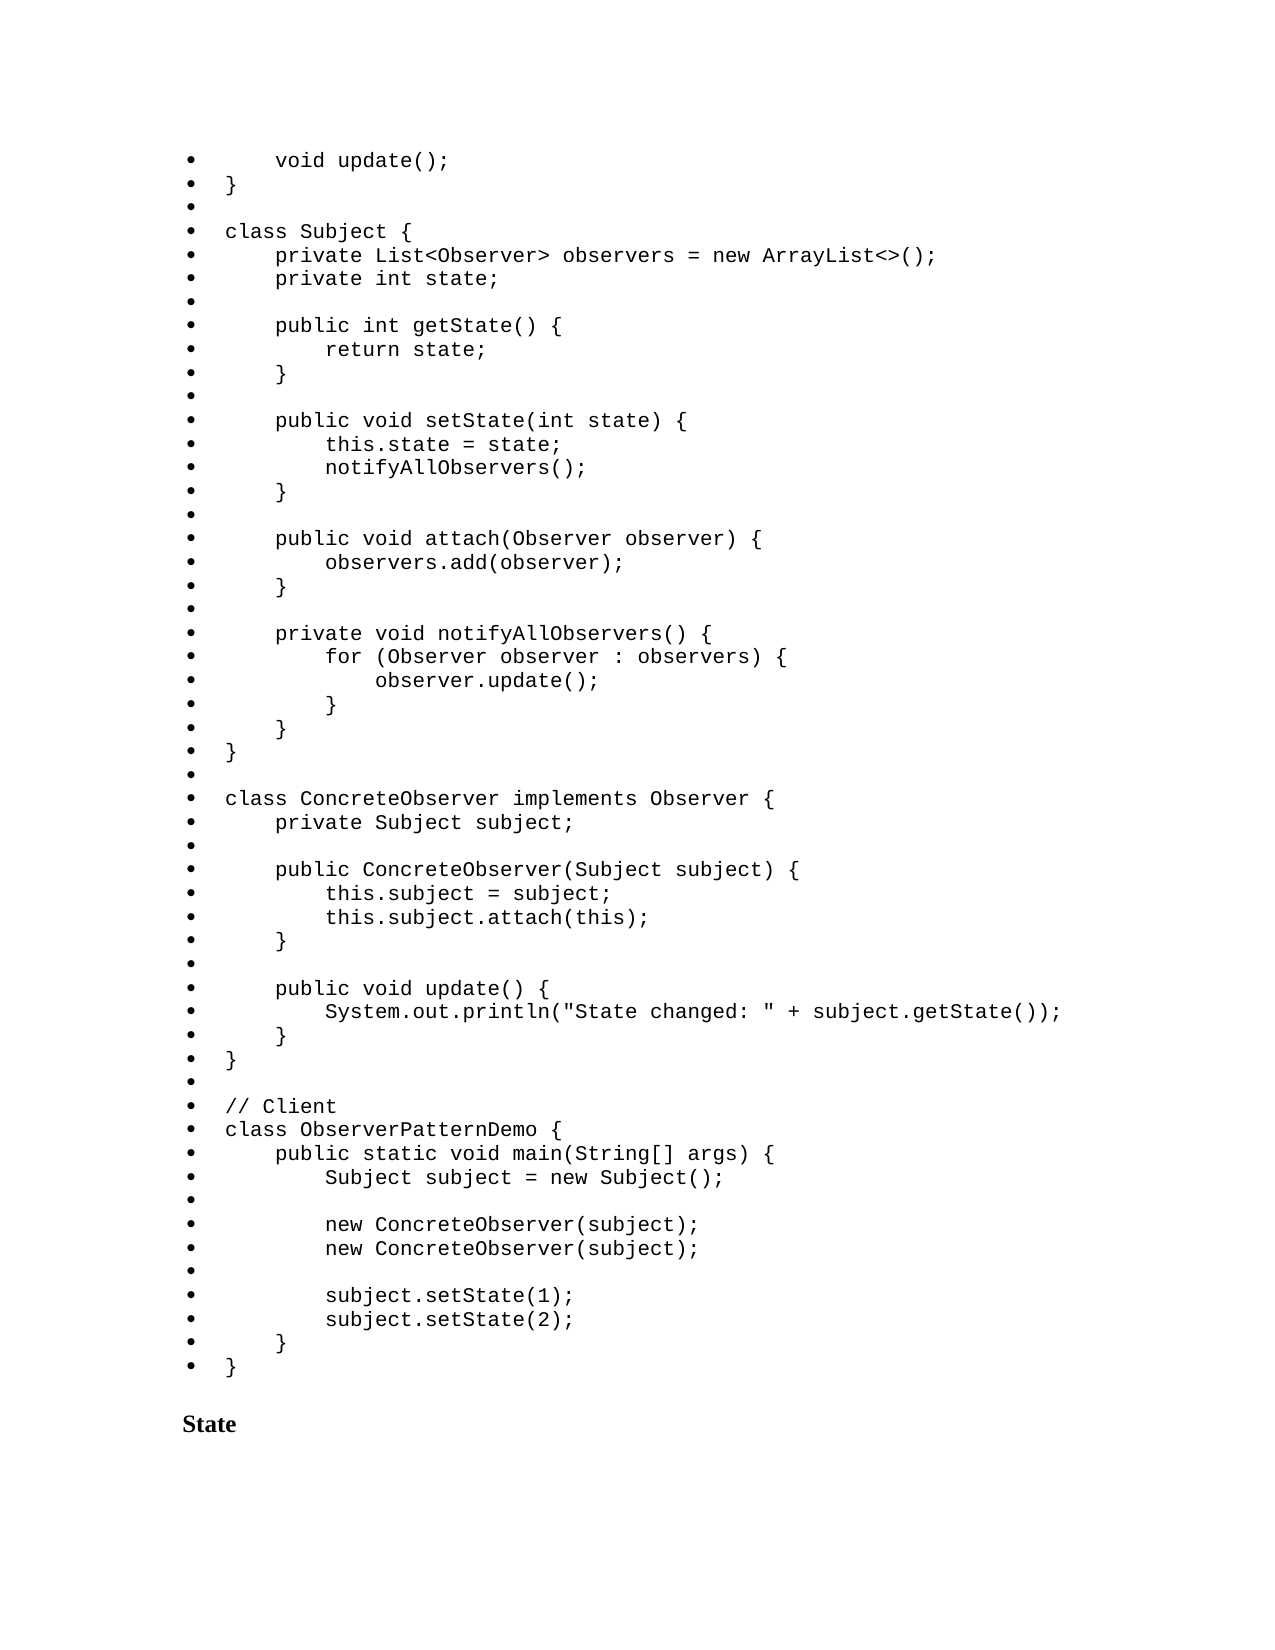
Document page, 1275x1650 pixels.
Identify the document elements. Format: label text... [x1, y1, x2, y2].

list this.state = state; [187, 434, 1125, 457]
list } [187, 1356, 1125, 1379]
list } [187, 1332, 1125, 1356]
list observer.update(); [187, 670, 1125, 694]
list } [187, 1025, 1125, 1048]
list return state; [187, 339, 1125, 363]
list public void update() { [187, 978, 1125, 1001]
list public void attach(Observer observer) { [187, 528, 1125, 552]
list public void setState(int state) { [187, 410, 1125, 434]
list public ConcreteObserver(Subject subject) { [187, 859, 1125, 883]
list private List<Observer> observers = new ArrayList<>(); [187, 244, 1125, 268]
list private int state; [187, 268, 1125, 292]
list System.out.println("State changed: " + subject.getState()); [187, 1001, 1125, 1025]
list Subject subject = new Subject(); [187, 1167, 1125, 1190]
list notifyAllObservers(); [187, 457, 1125, 481]
list void update(); [187, 150, 1125, 174]
list } [187, 576, 1125, 599]
list } [187, 1048, 1125, 1072]
list class ObserverPatternDemo { [187, 1119, 1125, 1143]
list private void notifyAllObservers() { [187, 623, 1125, 647]
list class Subject { [187, 221, 1125, 244]
list class ConcreteObserver implements Observer { [187, 788, 1125, 812]
list new ConcreteObserver(subject); [187, 1238, 1125, 1261]
list } [187, 481, 1125, 505]
list observers.add(observer); [187, 552, 1125, 576]
list this.subject = subject; [187, 883, 1125, 907]
list } [187, 741, 1125, 765]
list } [187, 717, 1125, 741]
list } [187, 694, 1125, 717]
list new ConcreteObserver(subject); [187, 1214, 1125, 1238]
list public int getState() { [187, 316, 1125, 339]
list subject.setState(1); [187, 1285, 1125, 1309]
list } [187, 930, 1125, 954]
text  State [150, 1409, 1125, 1437]
list public static void main(String[] args) { [187, 1143, 1125, 1167]
list } [187, 363, 1125, 386]
list for (Observer observer : observers) { [187, 647, 1125, 670]
list subject.setState(2); [187, 1309, 1125, 1332]
list // Client [187, 1096, 1125, 1119]
list this.subject.attach(this); [187, 907, 1125, 930]
list private Subject subject; [187, 812, 1125, 836]
list } [187, 174, 1125, 197]
